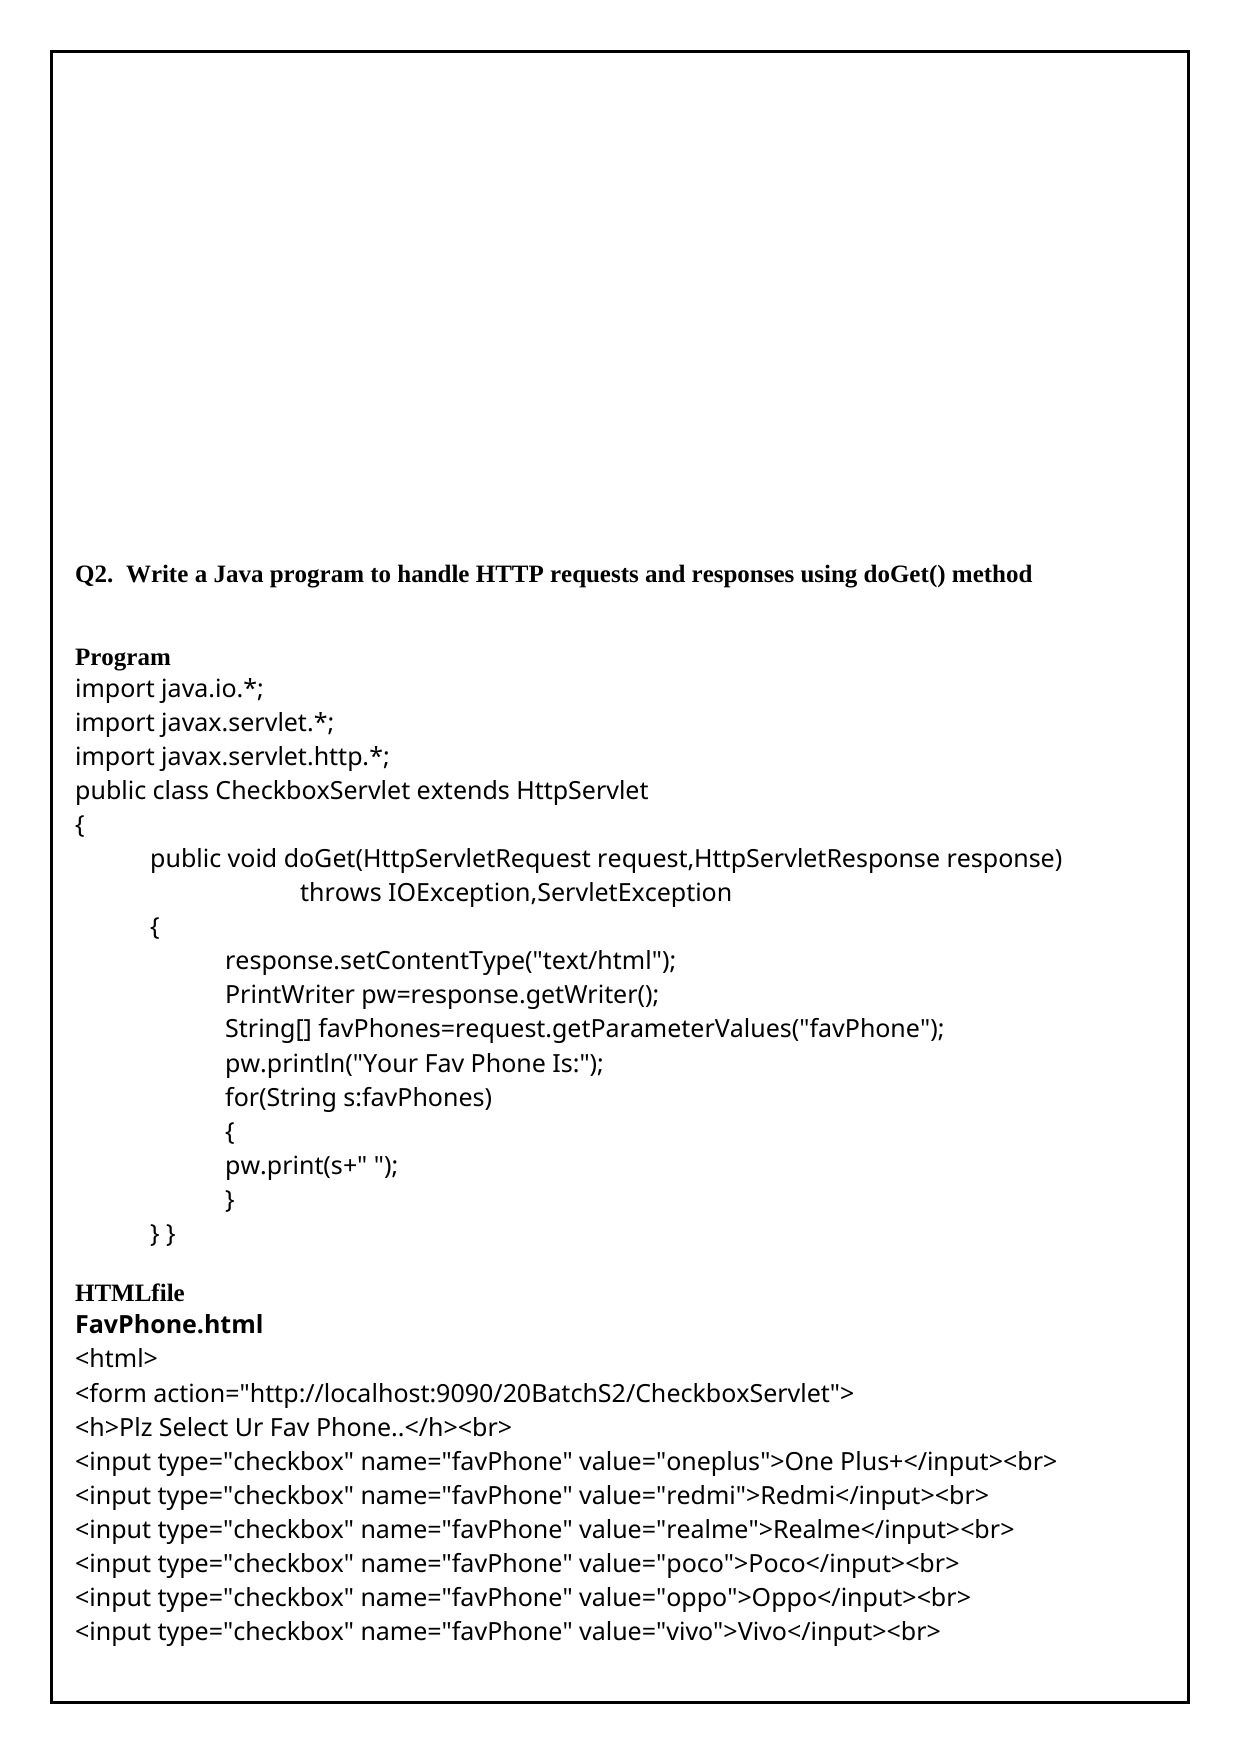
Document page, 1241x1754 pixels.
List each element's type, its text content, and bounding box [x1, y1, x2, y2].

text { [75, 1113, 1165, 1147]
text pw.println("Your Fav Phone Is:"); [75, 1045, 1165, 1079]
text <input type="checkbox" name="favPhone" value="oneplus">One Plus+</input><br> [75, 1443, 1165, 1477]
text <html> [75, 1341, 1165, 1375]
text <h>Plz Select Ur Fav Phone..</h><br> [75, 1409, 1165, 1443]
text public void doGet(HttpServletRequest request,HttpServletResponse response) [75, 841, 1165, 875]
text FavPhone.html [75, 1307, 1165, 1341]
text Q2. Write a Java program to handle HTTP requests and responses using doGet() method [75, 559, 1165, 588]
text Program [75, 642, 1165, 671]
text } } [75, 1216, 1165, 1249]
text throws IOException,ServletException [75, 875, 1165, 909]
text { [75, 909, 1165, 943]
text <form action="http://localhost:9090/20BatchS2/CheckboxServlet"> [75, 1375, 1165, 1409]
text import javax.servlet.http.*; [75, 739, 1165, 773]
text for(String s:favPhones) [75, 1079, 1165, 1113]
text response.setContentType("text/html"); [75, 943, 1165, 977]
text } [75, 1181, 1165, 1216]
text <input type="checkbox" name="favPhone" value="redmi">Redmi</input><br> [75, 1477, 1165, 1511]
text pw.print(s+" "); [75, 1147, 1165, 1181]
text import java.io.*; [75, 671, 1165, 704]
text { [75, 807, 1165, 841]
text <input type="checkbox" name="favPhone" value="vivo">Vivo</input><br> [75, 1614, 1165, 1648]
text public class CheckboxServlet extends HttpServlet [75, 773, 1165, 807]
text <input type="checkbox" name="favPhone" value="oppo">Oppo</input><br> [75, 1579, 1165, 1614]
text PrintWriter pw=response.getWriter(); [75, 977, 1165, 1011]
text String[] favPhones=request.getParameterValues("favPhone"); [75, 1011, 1165, 1045]
text <input type="checkbox" name="favPhone" value="realme">Realme</input><br> [75, 1511, 1165, 1546]
text import javax.servlet.*; [75, 704, 1165, 739]
text <input type="checkbox" name="favPhone" value="poco">Poco</input><br> [75, 1546, 1165, 1579]
text HTMLfile [75, 1278, 1165, 1307]
